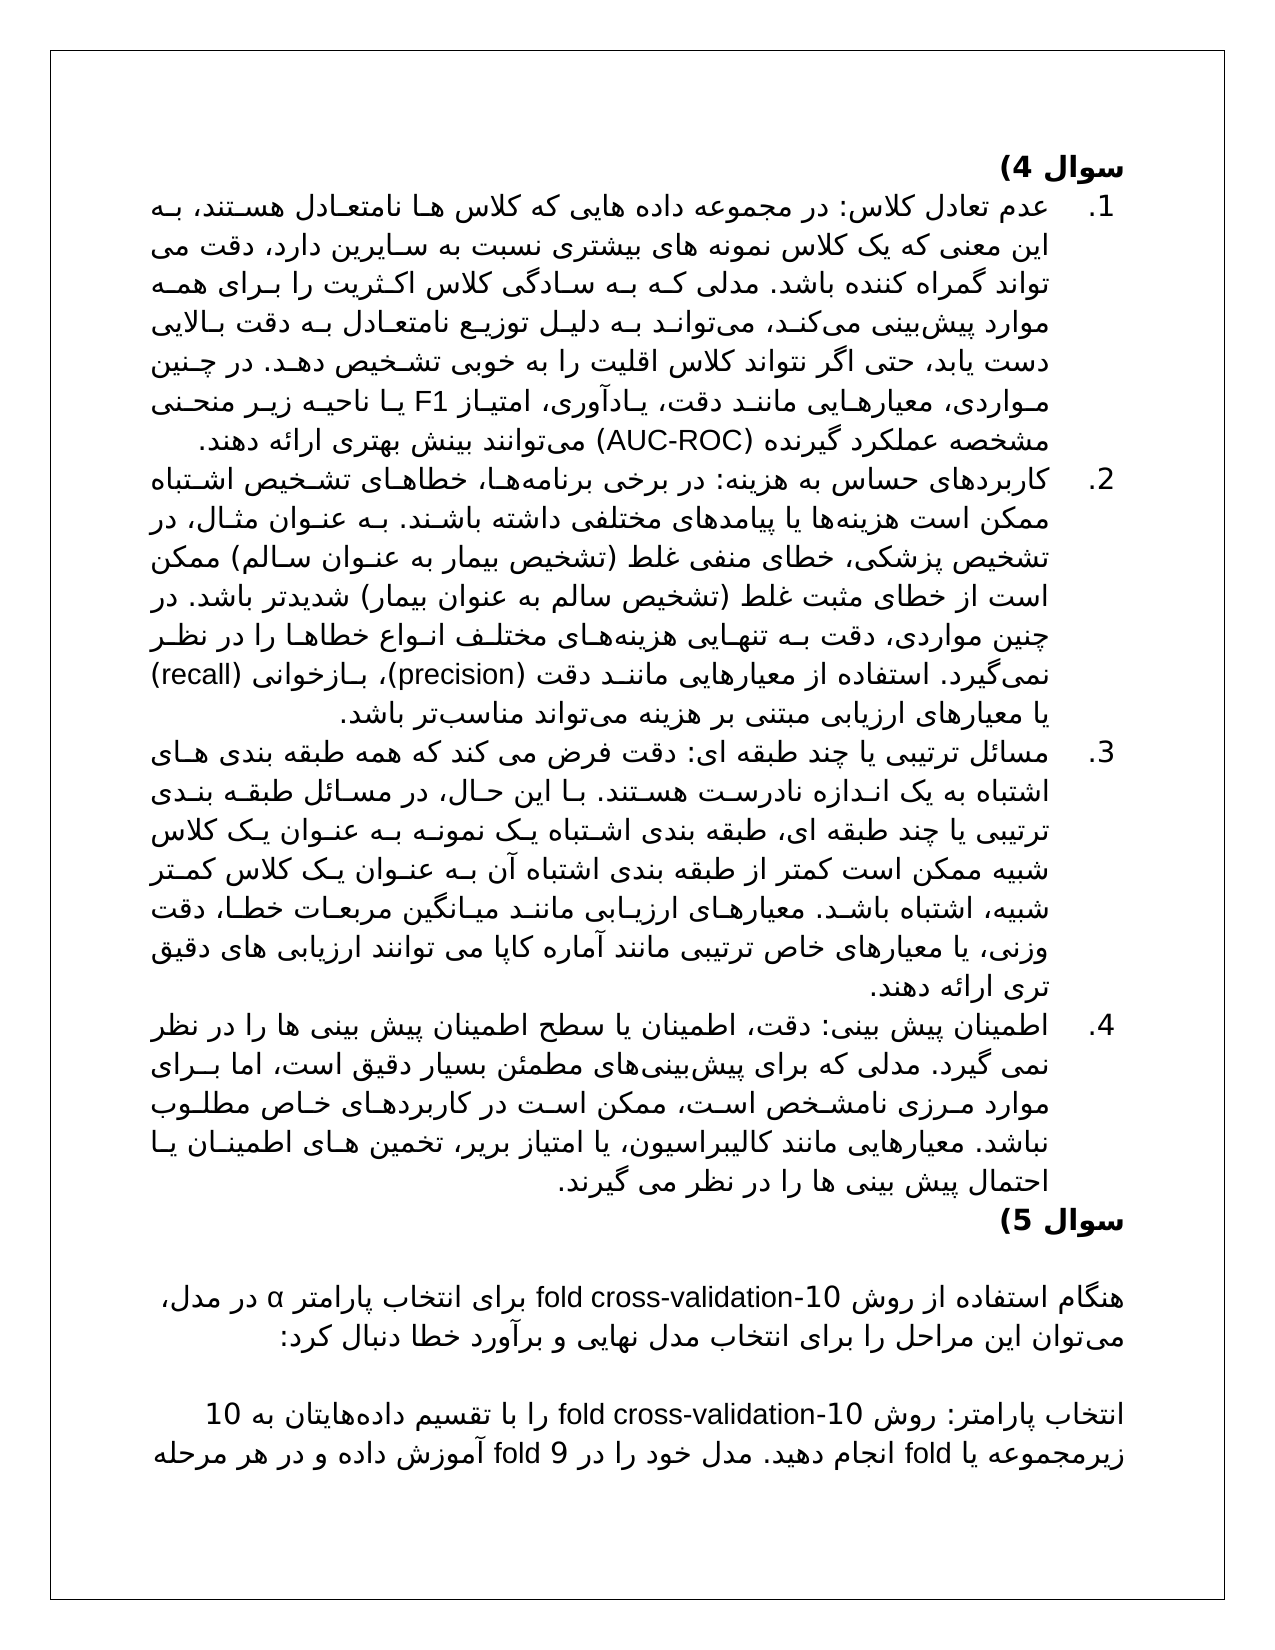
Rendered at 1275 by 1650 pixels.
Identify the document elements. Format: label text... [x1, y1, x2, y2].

text سوال 4) [150, 150, 1125, 184]
list عدم تعادل کلاس: در مجموعه داده هایی که کلاس ها نامتعادل هستند، به این معنی که یک کلاس نمونه های بیشتری نسبت به سایرین دارد، دقت می تواند گمراه کننده باشد. مدلی که به سادگی کلاس اکثریت را برای همه موارد پیش‌بینی می‌کند، می‌تواند به دلیل توزیع نامتعادل به دقت بالایی دست یابد، حتی اگر نتواند کلاس اقلیت را به خوبی تشخیص دهد. در چنین مواردی، معیارهایی مانند دقت، یادآوری، امتیاز F1 یا ناحیه زیر منحنی مشخصه عملکرد گیرنده (AUC-ROC) می‌توانند بینش بهتری ارائه دهند. [150, 189, 1087, 457]
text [150, 1397, 1125, 1471]
list اطمینان پیش بینی: دقت، اطمینان یا سطح اطمینان پیش بینی ها را در نظر نمی گیرد. مدلی که برای پیش‌بینی‌های مطمئن بسیار دقیق است، اما برای موارد مرزی نامشخص است، ممکن است در کاربردهای خاص مطلوب نباشد. معیارهایی مانند کالیبراسیون، یا امتیاز بریر، تخمین های اطمینان یا احتمال پیش بینی ها را در نظر می گیرند. [150, 1008, 1087, 1198]
list مسائل ترتیبی یا چند طبقه ای: دقت فرض می کند که همه طبقه بندی های اشتباه به یک اندازه نادرست هستند. با این حال، در مسائل طبقه بندی ترتیبی یا چند طبقه ای، طبقه بندی اشتباه یک نمونه به عنوان یک کلاس شبیه ممکن است کمتر از طبقه بندی اشتباه آن به عنوان یک کلاس کمتر شبیه، اشتباه باشد. معیارهای ارزیابی مانند میانگین مربعات خطا، دقت وزنی، یا معیارهای خاص ترتیبی مانند آماره کاپا می توانند ارزیابی های دقیق تری ارائه دهند. [150, 735, 1087, 1003]
text هنگام استفاده از روش 10-fold cross-validation برای انتخاب پارامتر α در مدل، می‌توان این مراحل را برای انتخاب مدل نهایی و برآورد خطا دنبال کرد: [150, 1280, 1125, 1354]
list کاربردهای حساس به هزینه: در برخی برنامه‌ها، خطاهای تشخیص اشتباه ممکن است هزینه‌ها یا پیامدهای مختلفی داشته باشند. به عنوان مثال، در تشخیص پزشکی، خطای منفی غلط (تشخیص بیمار به عنوان سالم) ممکن است از خطای مثبت غلط (تشخیص سالم به عنوان بیمار) شدیدتر باشد. در چنین مواردی، دقت به تنهایی هزینه‌های مختلف انواع خطاها را در نظر نمی‌گیرد. استفاده از معیارهایی مانند دقت (precision)، بازخوانی (recall) یا معیارهای ارزیابی مبتنی بر هزینه می‌تواند مناسب‌تر باشد. [150, 462, 1087, 730]
text سوال 5) [150, 1203, 1125, 1237]
